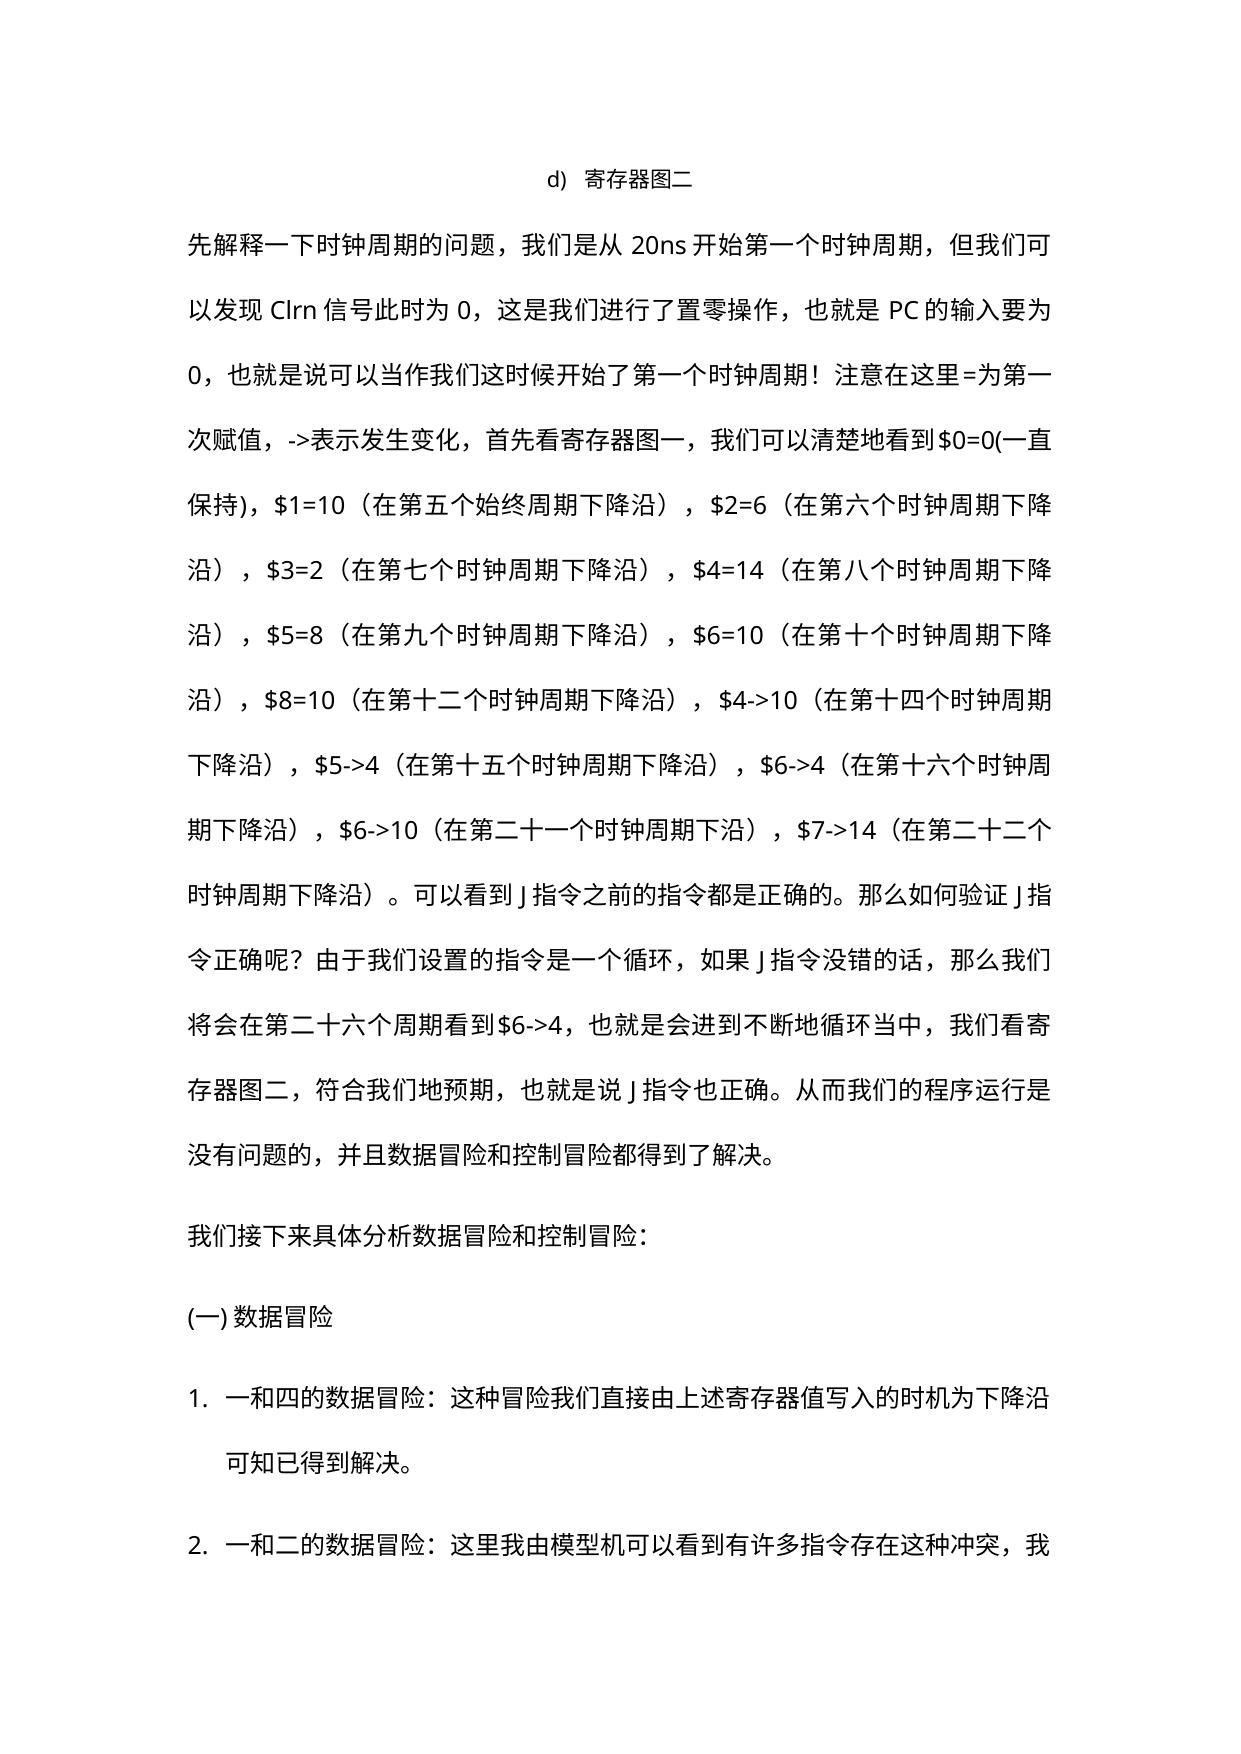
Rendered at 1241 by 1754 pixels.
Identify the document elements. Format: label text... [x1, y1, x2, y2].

text 先解释一下时钟周期的问题，我们是从20ns开始第一个时钟周期，但我们可以发现Clrn信号此时为0，这是我们进行了置零操作，也就是PC的输入要为0，也就是说可以当作我们这时候开始了第一个时钟周期！注意在这里=为第一次赋值，->表示发生变化，首先看寄存器图一，我们可以清楚地看到$0=0(一直保持)，$1=10（在第五个始终周期下降沿），$2=6（在第六个时钟周期下降沿），$3=2（在第七个时钟周期下降沿），$4=14（在第八个时钟周期下降沿），$5=8（在第九个时钟周期下降沿），$6=10（在第十个时钟周期下降沿），$8=10（在第十二个时钟周期下降沿），$4->10（在第十四个时钟周期下降沿），$5->4（在第十五个时钟周期下降沿），$6->4（在第十六个时钟周期下降沿），$6->10（在第二十一个时钟周期下沿），$7->14（在第二十二个时钟周期下降沿）。可以看到J指令之前的指令都是正确的。那么如何验证J指令正确呢？由于我们设置的指令是一个循环，如果J指令没错的话，那么我们将会在第二十六个周期看到$6->4，也就是会进到不断地循环当中，我们看寄存器图二，符合我们地预期，也就是说J指令也正确。从而我们的程序运行是没有问题的，并且数据冒险和控制冒险都得到了解决。 [187, 211, 1053, 1186]
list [187, 1511, 1053, 1576]
list 数据冒险 [187, 1283, 1053, 1348]
list 一和四的数据冒险：这种冒险我们直接由上述寄存器值写入的时机为下降沿可知已得到解决。 [187, 1364, 1053, 1494]
list 寄存器图二 [187, 162, 1053, 194]
text 我们接下来具体分析数据冒险和控制冒险： [187, 1202, 1053, 1267]
